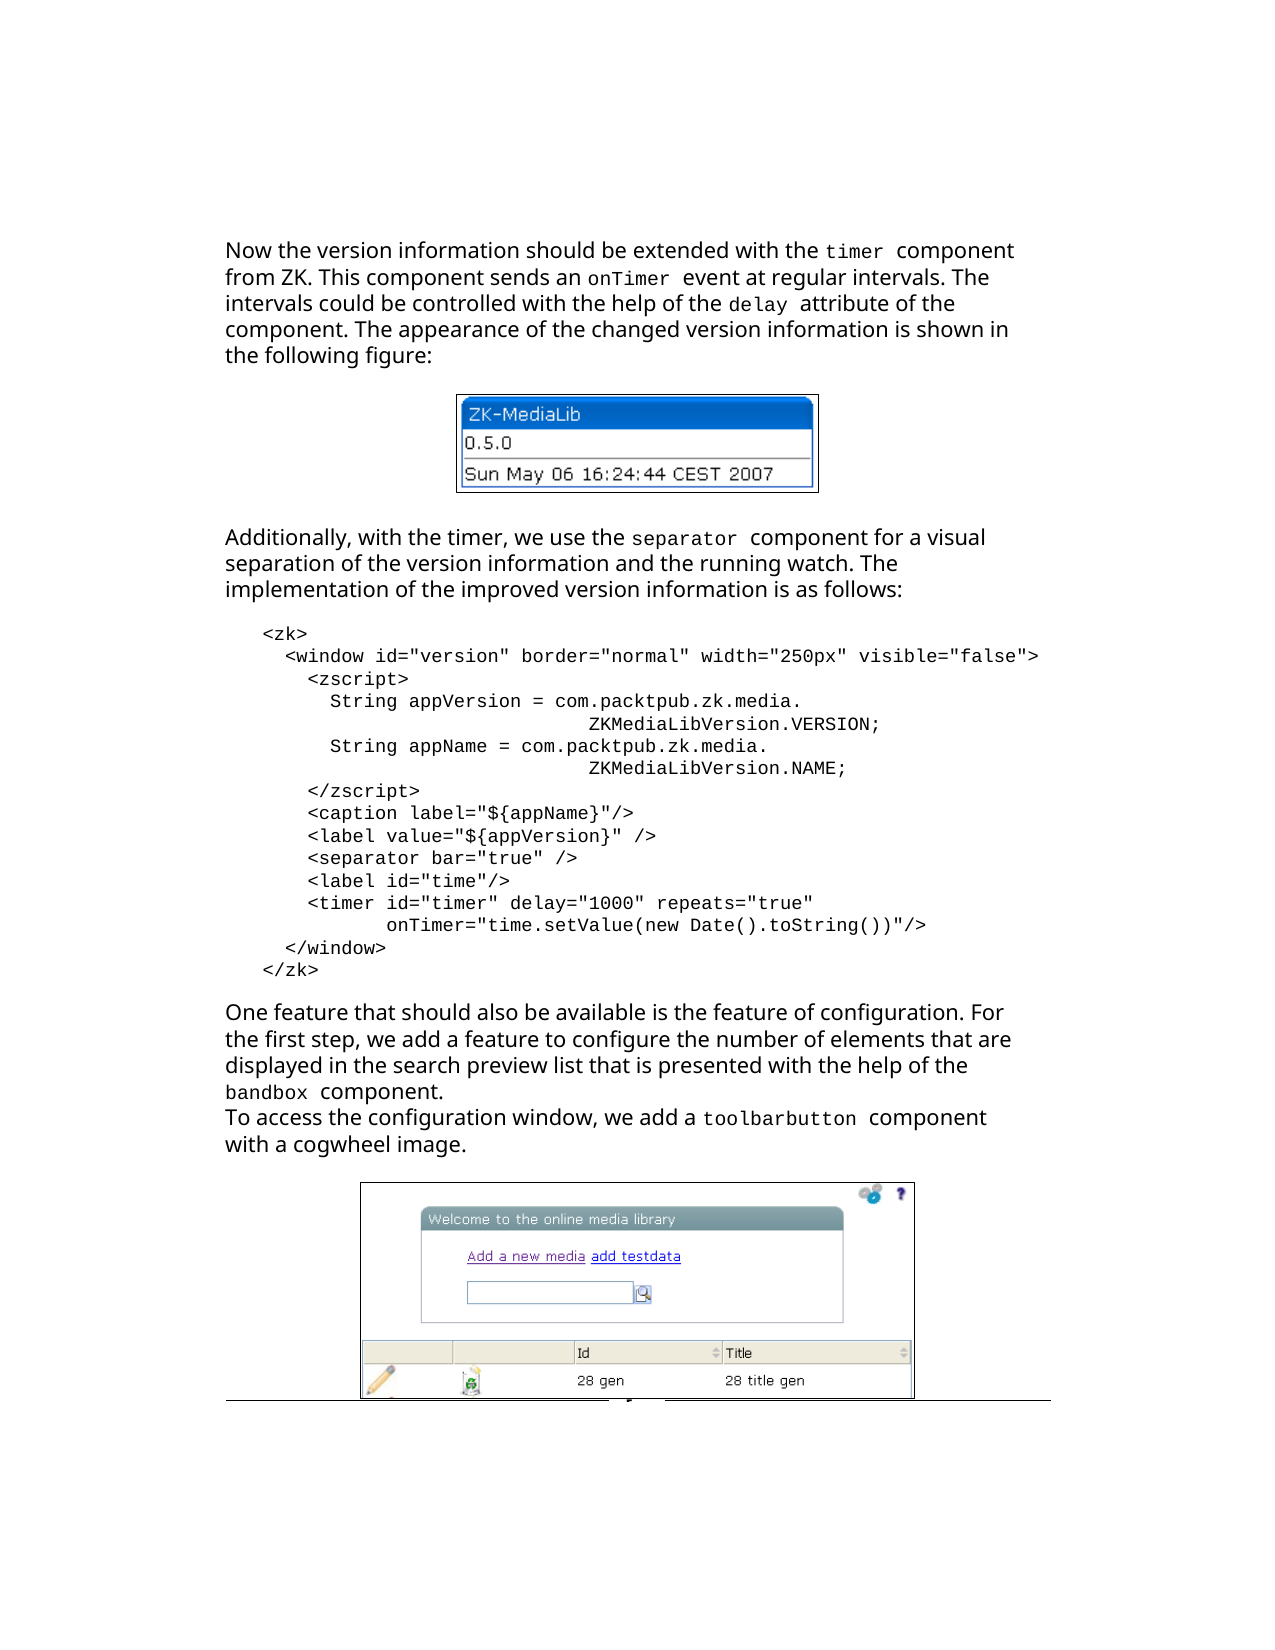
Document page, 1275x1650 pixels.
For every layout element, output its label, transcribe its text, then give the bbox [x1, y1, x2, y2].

text <label value="${appVersion}" /> [307, 826, 1044, 848]
text <label id="time"/> [307, 871, 1044, 893]
text </zk> [262, 961, 1044, 982]
text To access the configuration window, we add a toolbarbutton component with a cogwheel image. [225, 1105, 1015, 1157]
text <timer id="timer" delay="1000" repeats="true" onTimer="time.setValue(new Date().toString())"/> [307, 894, 928, 937]
text <window id="version" border="normal" width="250px" visible="false"> [285, 647, 1044, 668]
text </window> [285, 938, 1044, 960]
subtitle Now the version information should be extended with the timer component from ZK. This component sends an onTimer event at regular intervals. The intervals could be controlled with the help of the delay attribute of the component. The appearance of the changed version information is shown in the following figure: [225, 238, 1047, 369]
text String appVersion = com.packtpub.zk.media. [330, 692, 1044, 713]
text <separator bar="true" /> [307, 849, 1044, 870]
text <caption label="${appName}"/> [307, 804, 1044, 825]
text </zscript> [307, 781, 1044, 803]
text ZKMediaLibVersion.VERSION; String appName = com.packtpub.zk.media. [330, 714, 883, 758]
text <zk> [262, 624, 1044, 646]
text <zscript> [307, 669, 1044, 691]
subtitle One feature that should also be available is the feature of configuration. For the first step, we add a feature to configure the number of elements that are displayed in the search preview list that is presented with the help of the bandbox component. [225, 1000, 1034, 1105]
text Additionally, with the timer, we use the separator component for a visual separation of the version information and the running watch. The implementation of the improved version information is as follows: [225, 524, 1046, 603]
picture [457, 395, 818, 492]
text ZKMediaLibVersion.NAME; [589, 759, 1044, 780]
picture [361, 1183, 914, 1398]
